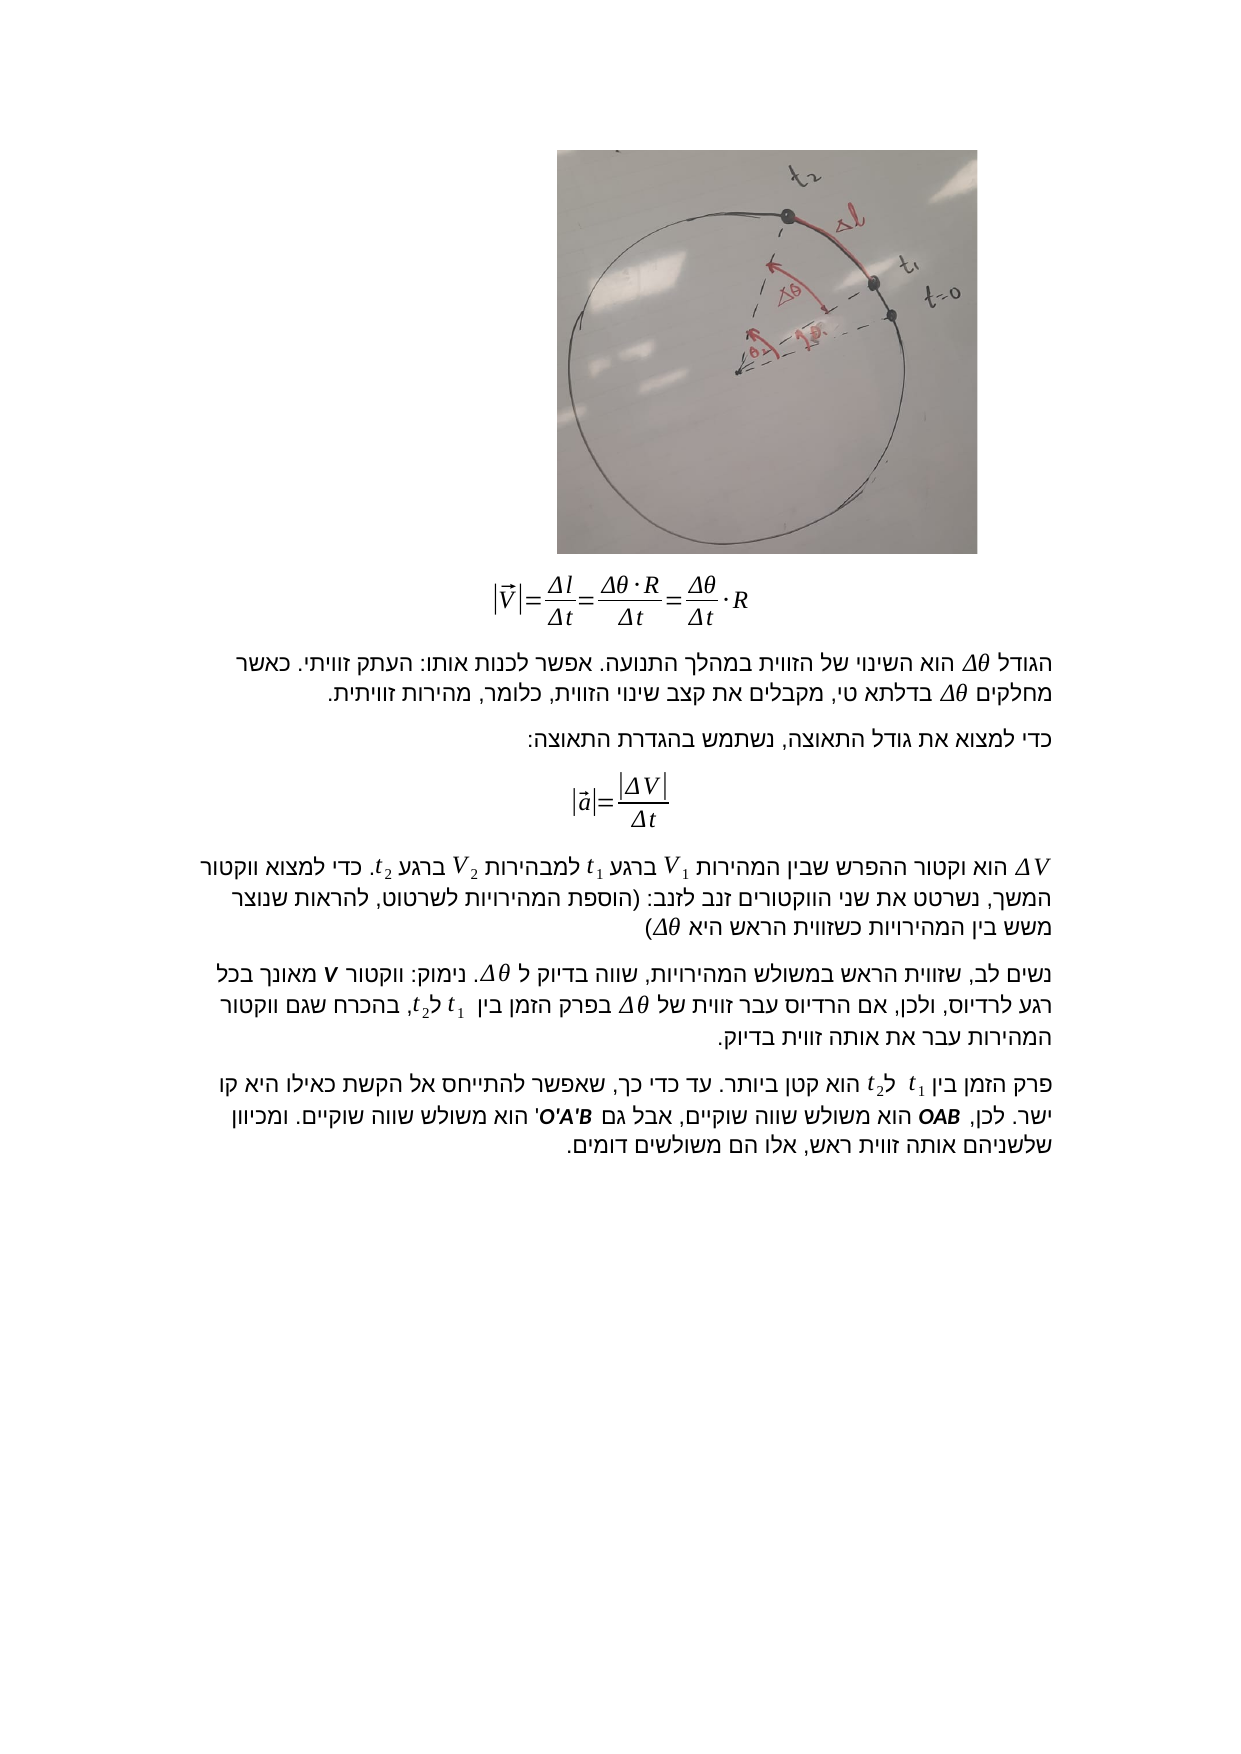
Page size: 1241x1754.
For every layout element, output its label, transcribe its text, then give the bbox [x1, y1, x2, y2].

text נשים לב, שזווית הראש במשולש המהירויות, שווה בדיוק ל . נימוק: ווקטור V מאונך בכל רגע לרדיוס, ולכן, אם הרדיוס עבר זווית של בפרק הזמן בין ל, בהכרח שגם ווקטור המהירות עבר את אותה זווית בדיוק. [187, 960, 1053, 1050]
text הגודל הוא השינוי של הזווית במהלך התנועה. אפשר לכנות אותו: העתק זוויתי. כאשר מחלקים בדלתא טי, מקבלים את קצב שינוי הזווית, כלומר, מהירות זוויתית. [187, 650, 1053, 707]
text פרק הזמן בין ל הוא קטן ביותר. עד כדי כך, שאפשר להתייחס אל הקשת כאילו היא קו ישר. לכן, OAB הוא משולש שווה שוקיים, אבל גם O'A'B' הוא משולש שווה שוקיים. ומכיוון שלשניהם אותה זווית ראש, אלו הם משולשים דומים. [187, 1068, 1053, 1158]
text הוא וקטור ההפרש שבין המהירות ברגע למבהירות ברגע . כדי למצוא ווקטור המשך, נשרטט את שני הווקטורים זנב לזנב: (הוספת המהירויות לשרטוט, להראות שנוצר משש בין המהירויות כשזווית הראש היא ) [187, 852, 1053, 941]
picture [557, 150, 978, 554]
text כדי למצוא את גודל התאוצה, נשתמש בהגדרת התאוצה: [187, 726, 1053, 752]
